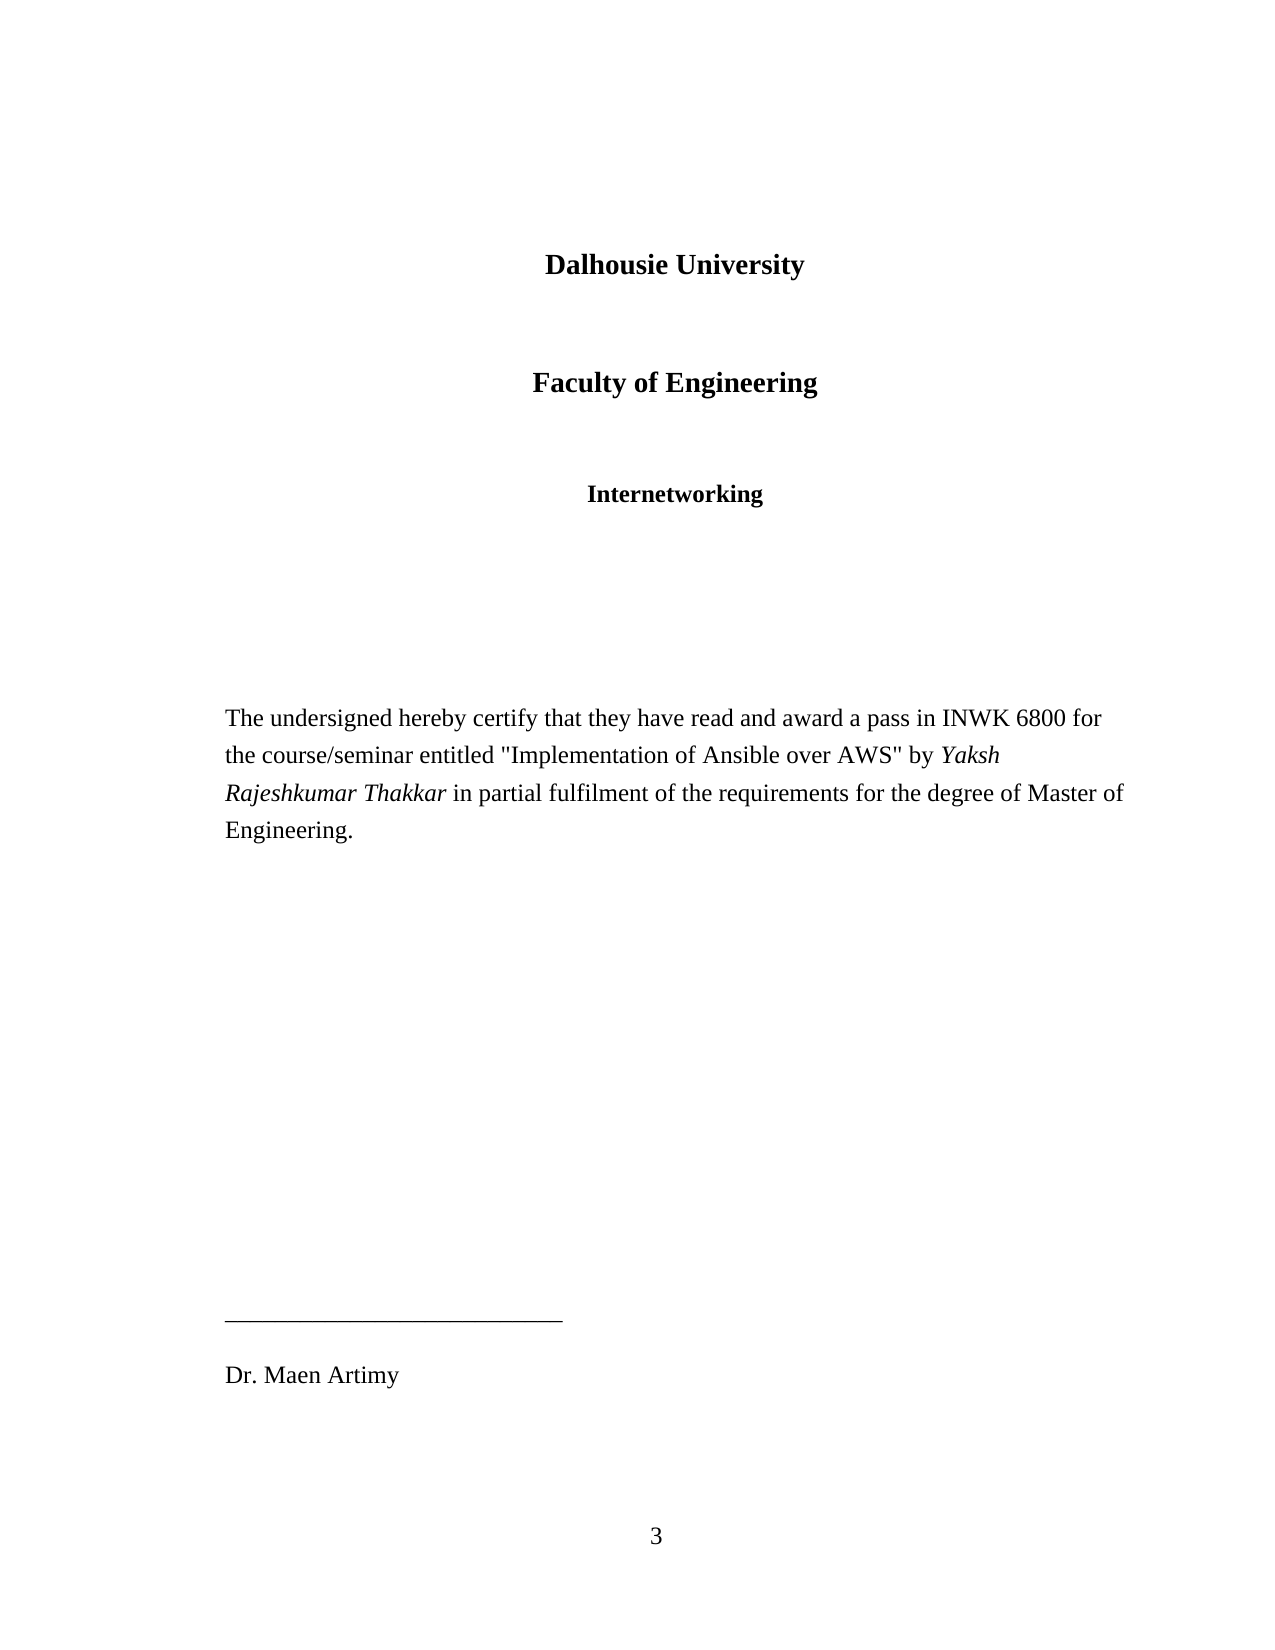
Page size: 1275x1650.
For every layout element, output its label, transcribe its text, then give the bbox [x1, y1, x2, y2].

text Dr. Maen Artimy [225, 1360, 1125, 1389]
text Dalhousie University [225, 247, 1125, 280]
text The undersigned hereby certify that they have read and award a pass in INWK 6800 for the course/seminar entitled "Implementation of Ansible over AWS" by Yaksh Rajeshkumar Thakkar in partial fulfilment of the requirements for the degree of Master of Engineering. [225, 694, 1125, 844]
text Internetworking [225, 479, 1125, 508]
text Faculty of Engineering [225, 366, 1125, 399]
text ___________________________ [225, 1296, 1125, 1325]
